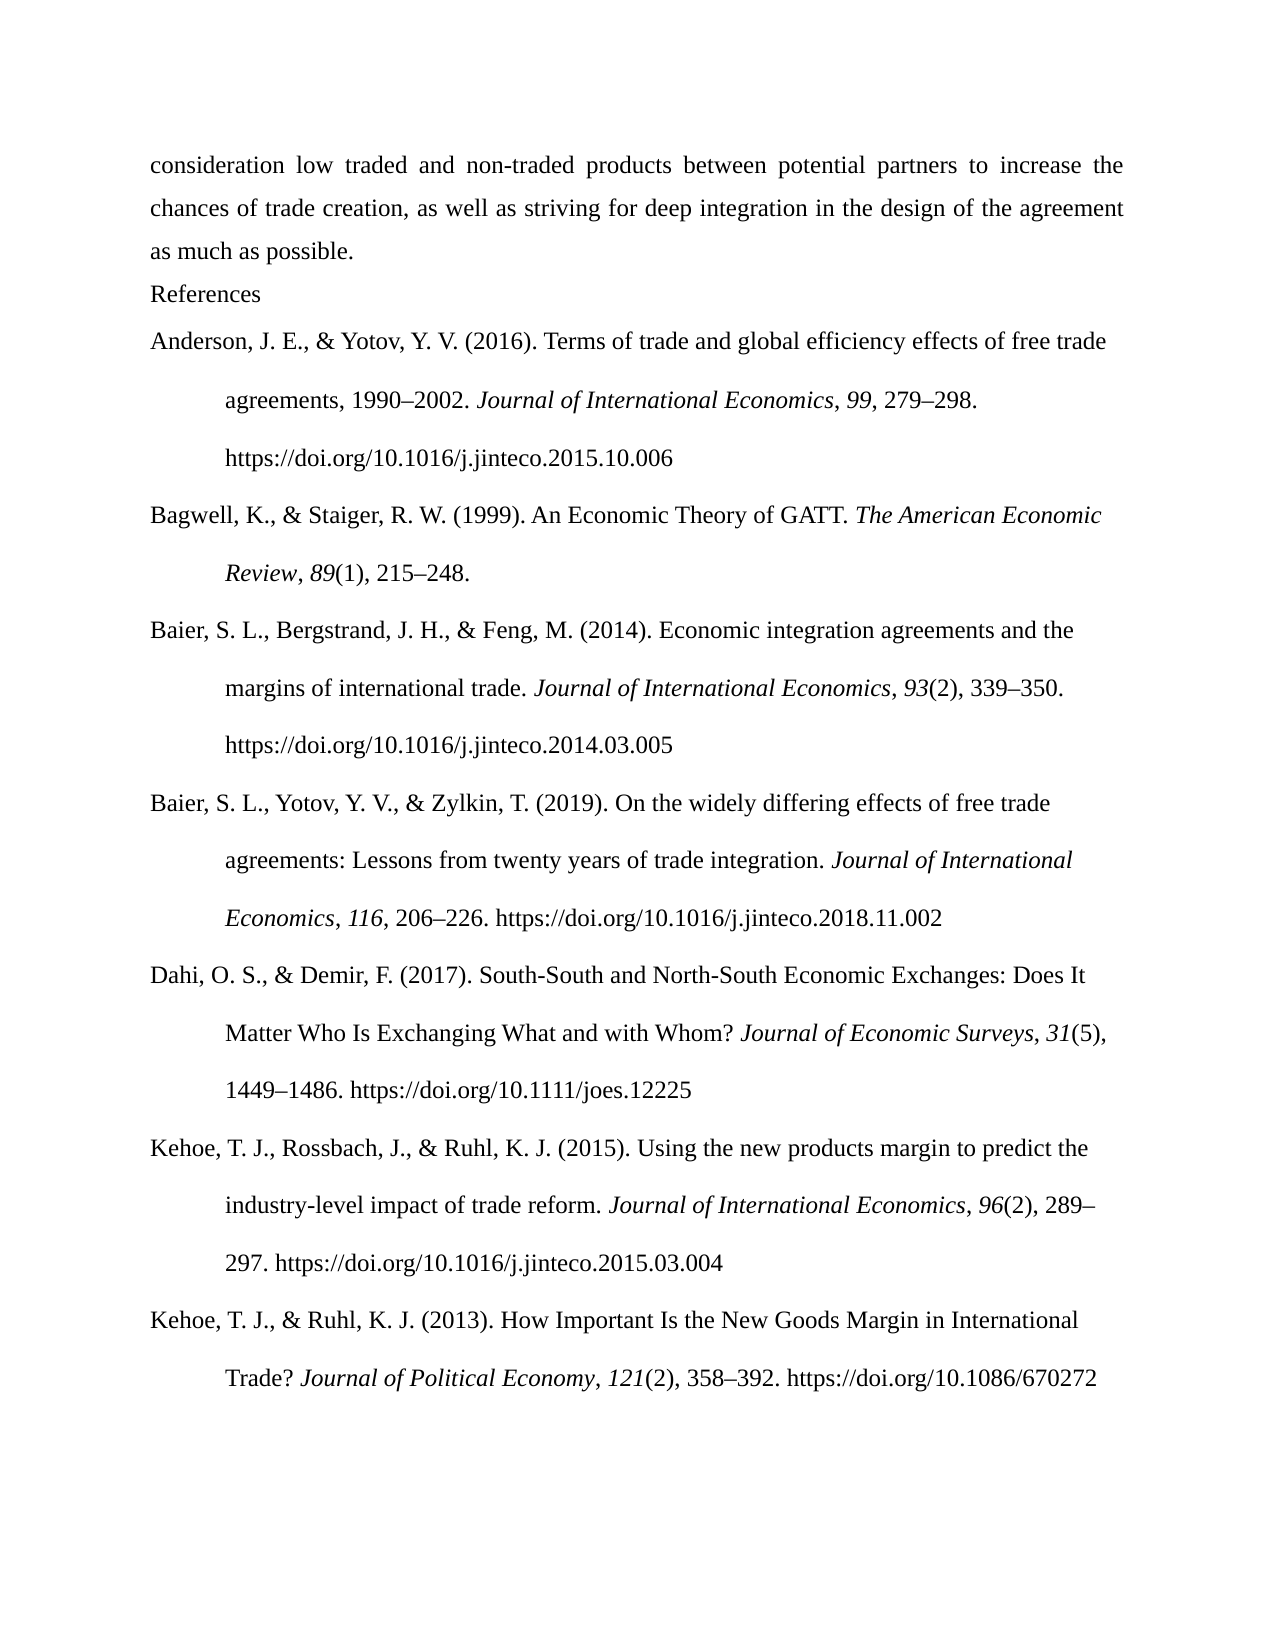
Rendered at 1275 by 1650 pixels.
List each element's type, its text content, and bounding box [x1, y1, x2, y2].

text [150, 150, 1125, 265]
text Anderson, J. E., & Yotov, Y. V. (2016). Terms of trade and global efficiency effects of free trade agreements, 1990–2002. Journal of International Economics, 99, 279–298. https://doi.org/10.1016/j.jinteco.2015.10.006 [150, 322, 1125, 472]
text Kehoe, T. J., & Ruhl, K. J. (2013). How Important Is the New Goods Margin in International Trade? Journal of Political Economy, 121(2), 358–392. https://doi.org/10.1086/670272 [150, 1305, 1125, 1392]
text Bagwell, K., & Staiger, R. W. (1999). An Economic Theory of GATT. The American Economic Review, 89(1), 215–248. [150, 500, 1125, 587]
text Baier, S. L., Bergstrand, J. H., & Feng, M. (2014). Economic integration agreements and the margins of international trade. Journal of International Economics, 93(2), 339–350. https://doi.org/10.1016/j.jinteco.2014.03.005 [150, 615, 1125, 759]
text Baier, S. L., Yotov, Y. V., & Zylkin, T. (2019). On the widely differing effects of free trade agreements: Lessons from twenty years of trade integration. Journal of International Economics, 116, 206–226. https://doi.org/10.1016/j.jinteco.2018.11.002 [150, 788, 1125, 932]
text Dahi, O. S., & Demir, F. (2017). South-South and North-South Economic Exchanges: Does It Matter Who Is Exchanging What and with Whom? Journal of Economic Surveys, 31(5), 1449–1486. https://doi.org/10.1111/joes.12225 [150, 960, 1125, 1104]
text References [150, 279, 1125, 308]
text Kehoe, T. J., Rossbach, J., & Ruhl, K. J. (2015). Using the new products margin to predict the industry-level impact of trade reform. Journal of International Economics, 96(2), 289–297. https://doi.org/10.1016/j.jinteco.2015.03.004 [150, 1133, 1125, 1277]
